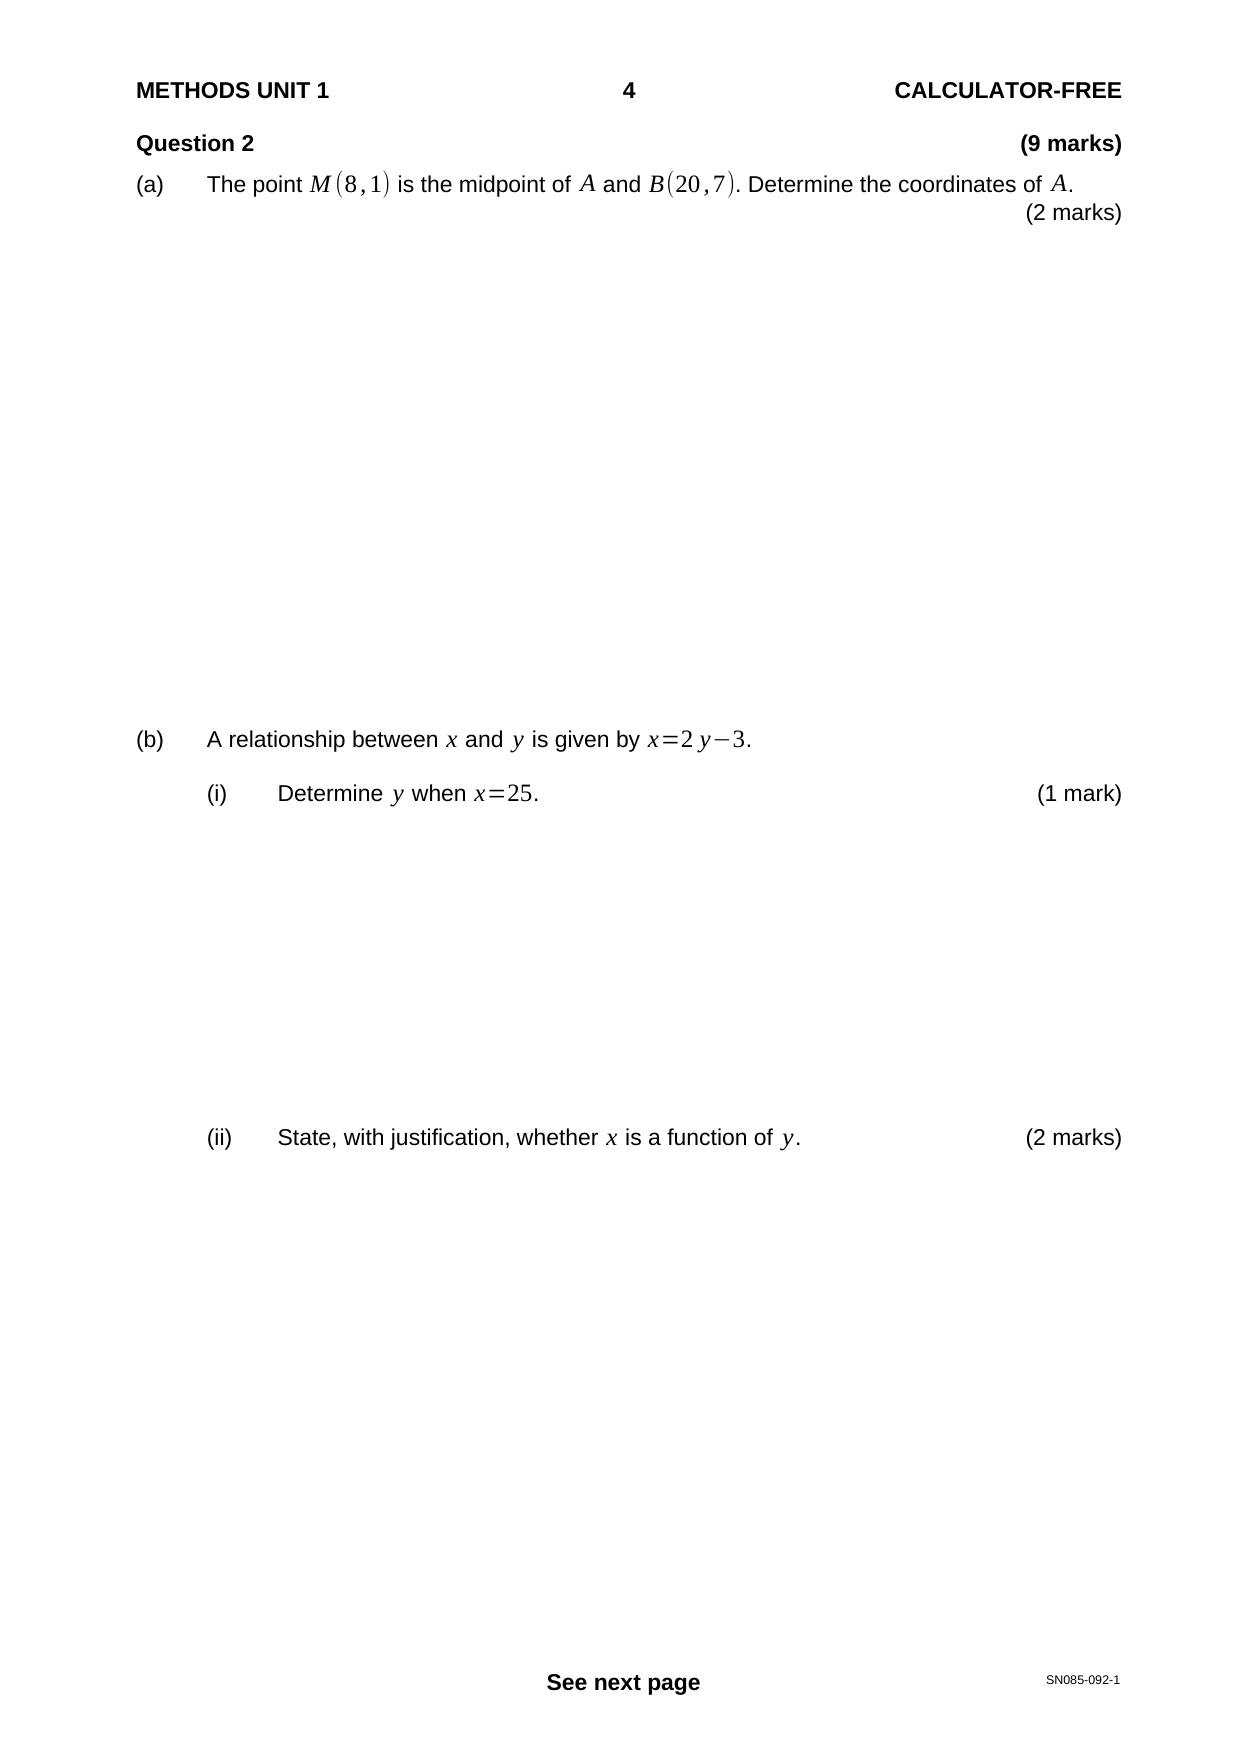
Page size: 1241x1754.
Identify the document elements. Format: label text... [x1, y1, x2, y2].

text (i) Determine when . (1 mark) [207, 780, 1122, 807]
text (b) A relationship between and is given by . [136, 726, 1122, 753]
text (a) The point is the midpoint of and . Determine the coordinates of . [136, 169, 1122, 199]
text (2 marks) [136, 199, 1122, 225]
text Question 2 (9 marks) [136, 130, 1122, 156]
text (ii) State, with justification, whether is a function of . (2 marks) [207, 1124, 1122, 1151]
